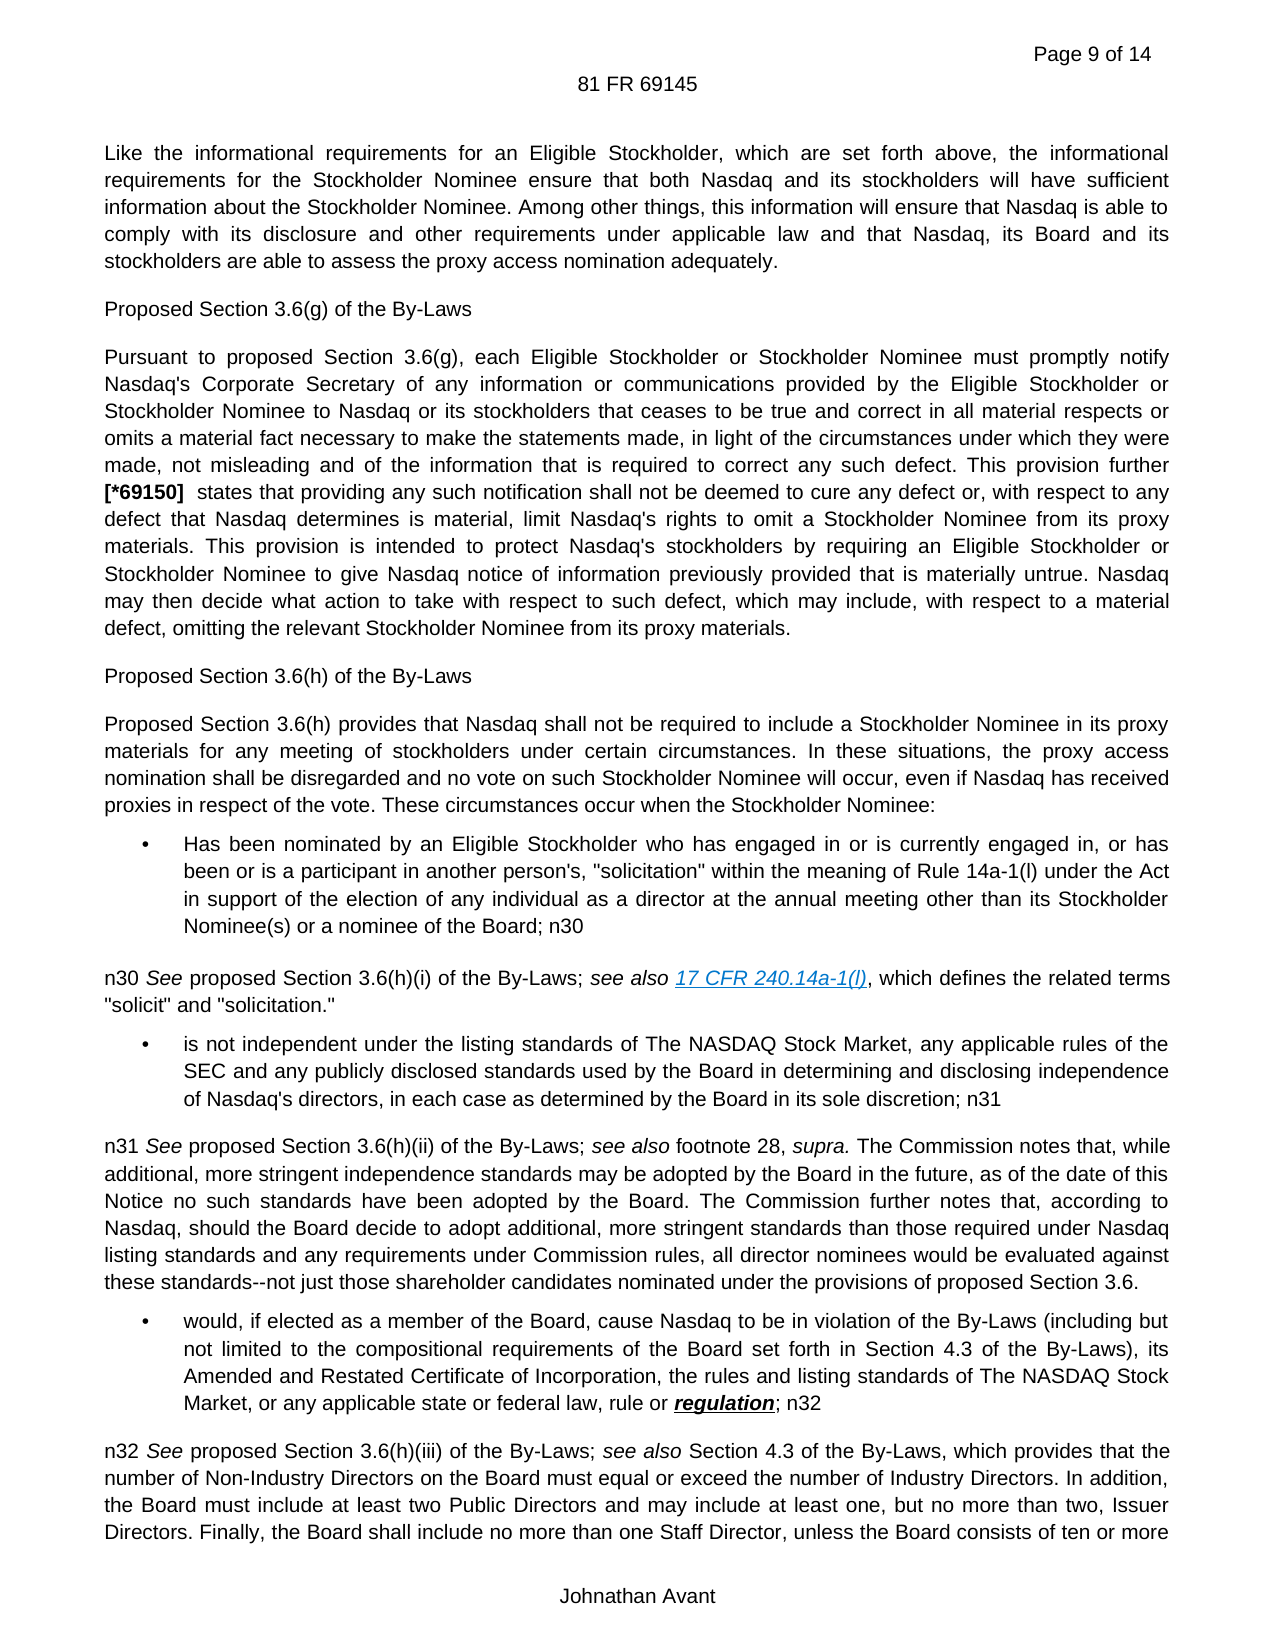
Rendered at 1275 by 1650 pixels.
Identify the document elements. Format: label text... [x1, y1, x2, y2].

list Has been nominated by an Eligible Stockholder who has engaged in or is currently engaged in, or has been or is a participant in another person's, "solicitation" within the meaning of Rule 14a-1(l) under the Act in support of the election of any individual as a director at the annual meeting other than its Stockholder Nominee(s) or a nominee of the Board; n30 [142, 829, 1171, 937]
text Pursuant to proposed Section 3.6(g), each Eligible Stockholder or Stockholder Nominee must promptly notify Nasdaq's Corporate Secretary of any information or communications provided by the Eligible Stockholder or Stockholder Nominee to Nasdaq or its stockholders that ceases to be true and correct in all material respects or omits a material fact necessary to make the statements made, in light of the circumstances under which they were made, not misleading and of the information that is required to correct any such defect. This provision further [*69150] states that providing any such notification shall not be deemed to cure any defect or, with respect to any defect that Nasdaq determines is material, limit Nasdaq's rights to omit a Stockholder Nominee from its proxy materials. This provision is intended to protect Nasdaq's stockholders by requiring an Eligible Stockholder or Stockholder Nominee to give Nasdaq notice of information previously provided that is materially untrue. Nasdaq may then decide what action to take with respect to such defect, which may include, with respect to a material defect, omitting the relevant Stockholder Nominee from its proxy materials. [104, 342, 1171, 639]
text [104, 1435, 1171, 1544]
list is not independent under the listing standards of The NASDAQ Stock Market, any applicable rules of the SEC and any publicly disclosed standards used by the Board in determining and disclosing independence of Nasdaq's directors, in each case as determined by the Board in its sole discretion; n31 [142, 1029, 1171, 1110]
text Proposed Section 3.6(h) provides that Nasdaq shall not be required to include a Stockholder Nominee in its proxy materials for any meeting of stockholders under certain circumstances. In these situations, the proxy access nomination shall be disregarded and no vote on such Stockholder Nominee will occur, even if Nasdaq has received proxies in respect of the vote. These circumstances occur when the Stockholder Nominee: [104, 708, 1171, 817]
text Proposed Section 3.6(g) of the By-Laws [104, 294, 1171, 321]
text Like the informational requirements for an Eligible Stockholder, which are set forth above, the informational requirements for the Stockholder Nominee ensure that both Nasdaq and its stockholders will have sufficient information about the Stockholder Nominee. Among other things, this information will ensure that Nasdaq is able to comply with its disclosure and other requirements under applicable law and that Nasdaq, its Board and its stockholders are able to assess the proxy access nomination adequately. [104, 137, 1171, 273]
text n31 See proposed Section 3.6(h)(ii) of the By-Laws; see also footnote 28, supra. The Commission notes that, while additional, more stringent independence standards may be adopted by the Board in the future, as of the date of this Notice no such standards have been adopted by the Board. The Commission further notes that, according to Nasdaq, should the Board decide to adopt additional, more stringent standards than those required under Nasdaq listing standards and any requirements under Commission rules, all director nominees would be evaluated against these standards--not just those shareholder candidates nominated under the provisions of proposed Section 3.6. [104, 1131, 1171, 1294]
list would, if elected as a member of the Board, cause Nasdaq to be in violation of the By-Laws (including but not limited to the compositional requirements of the Board set forth in Section 4.3 of the By-Laws), its Amended and Restated Certificate of Incorporation, the rules and listing standards of The NASDAQ Stock Market, or any applicable state or federal law, rule or regulation; n32 [142, 1306, 1171, 1414]
text Proposed Section 3.6(h) of the By-Laws [104, 660, 1171, 687]
text n30 See proposed Section 3.6(h)(i) of the By-Laws; see also 17 CFR 240.14a-1(l), which defines the related terms "solicit" and "solicitation." [104, 962, 1171, 1017]
